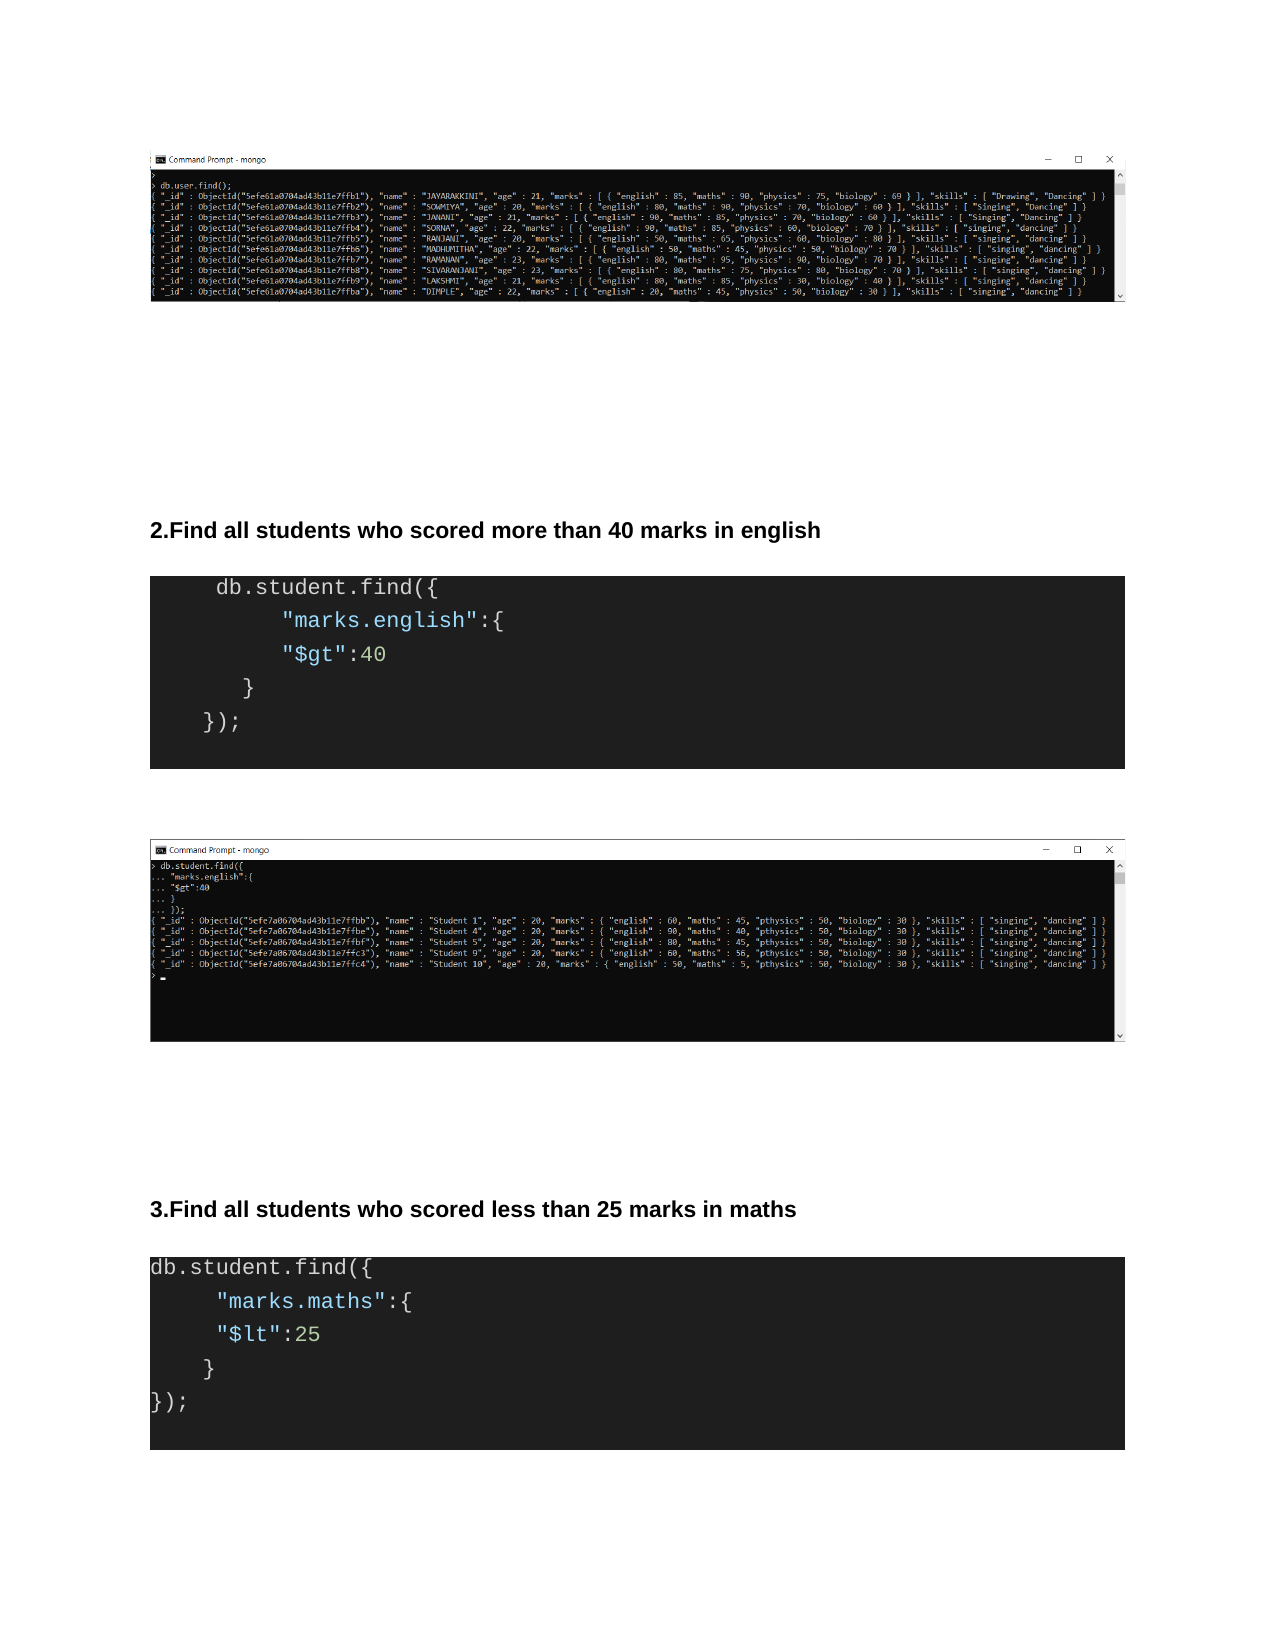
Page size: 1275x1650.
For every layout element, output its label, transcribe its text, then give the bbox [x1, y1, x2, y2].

text 3.Find all students who scored less than 25 marks in maths [150, 1196, 1125, 1222]
text 2.Find all students who scored more than 40 marks in english [150, 517, 1125, 544]
picture [150, 150, 1125, 302]
text } [150, 1357, 1125, 1382]
text db.student.find({ [150, 1257, 1125, 1281]
text "$gt":40 [150, 643, 1125, 668]
text "marks.english":{ [150, 609, 1125, 634]
text "$lt":25 [150, 1323, 1125, 1348]
text }); [150, 1390, 1125, 1415]
text } [150, 676, 1125, 701]
picture [150, 839, 1125, 1042]
text db.student.find({ [150, 576, 1125, 601]
text }); [150, 710, 1125, 734]
text "marks.maths":{ [150, 1290, 1125, 1315]
